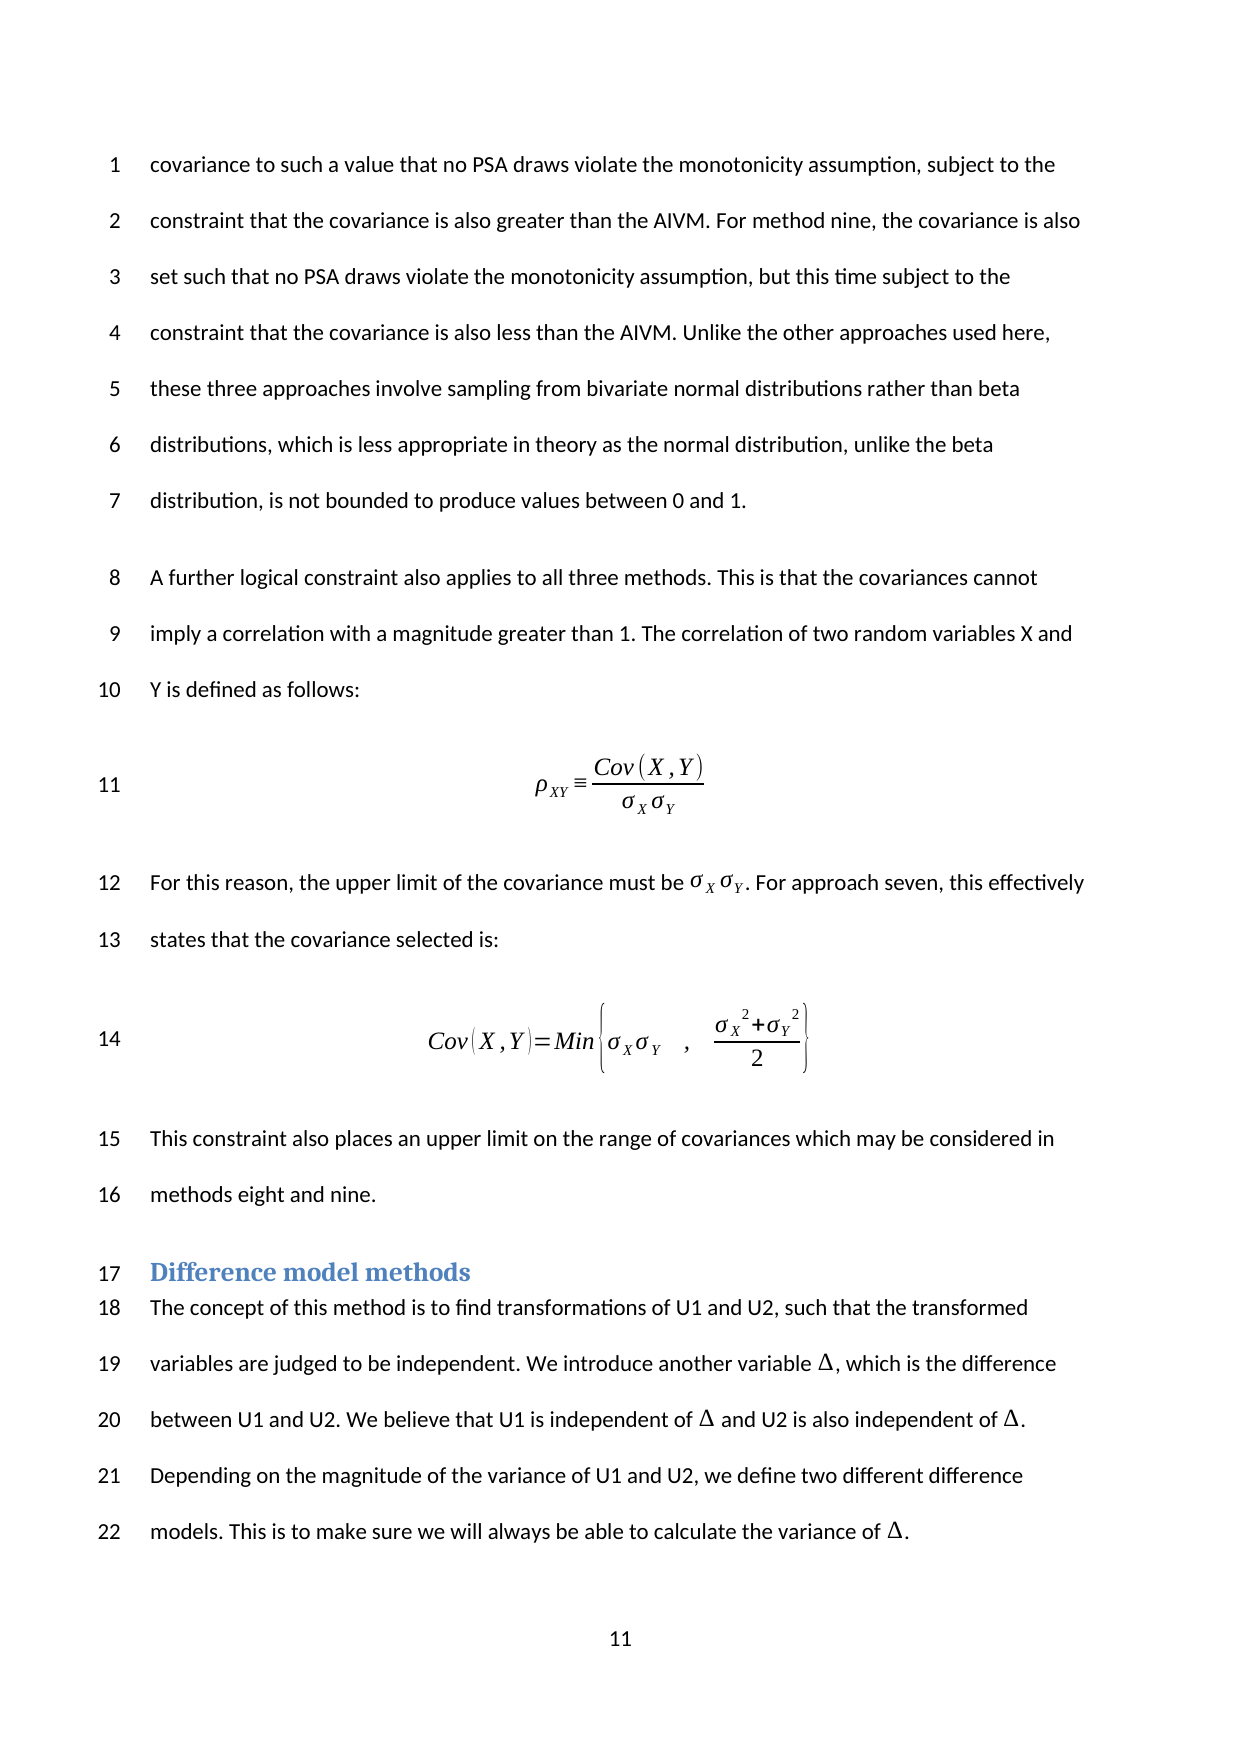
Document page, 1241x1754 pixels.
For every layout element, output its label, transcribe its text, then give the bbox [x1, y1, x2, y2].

text This constraint also places an upper limit on the range of covariances which may be considered in methods eight and nine. [150, 1124, 1090, 1208]
subtitle Difference model methods [150, 1257, 1090, 1288]
text For this reason, the upper limit of the covariance must be . For approach seven, this effectively states that the covariance selected is: [150, 866, 1090, 953]
text The concept of this method is to find transformations of U1 and U2, such that the transformed variables are judged to be independent. We introduce another variable , which is the difference between U1 and U2. We believe that U1 is independent of and U2 is also independent of . Depending on the magnitude of the variance of U1 and U2, we define two different difference models. This is to make sure we will always be able to calculate the variance of . [150, 1293, 1090, 1545]
text A further logical constraint also applies to all three methods. This is that the covariances cannot imply a correlation with a magnitude greater than 1. The correlation of two random variables X and Y is defined as follows: [150, 563, 1090, 703]
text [150, 150, 1090, 514]
